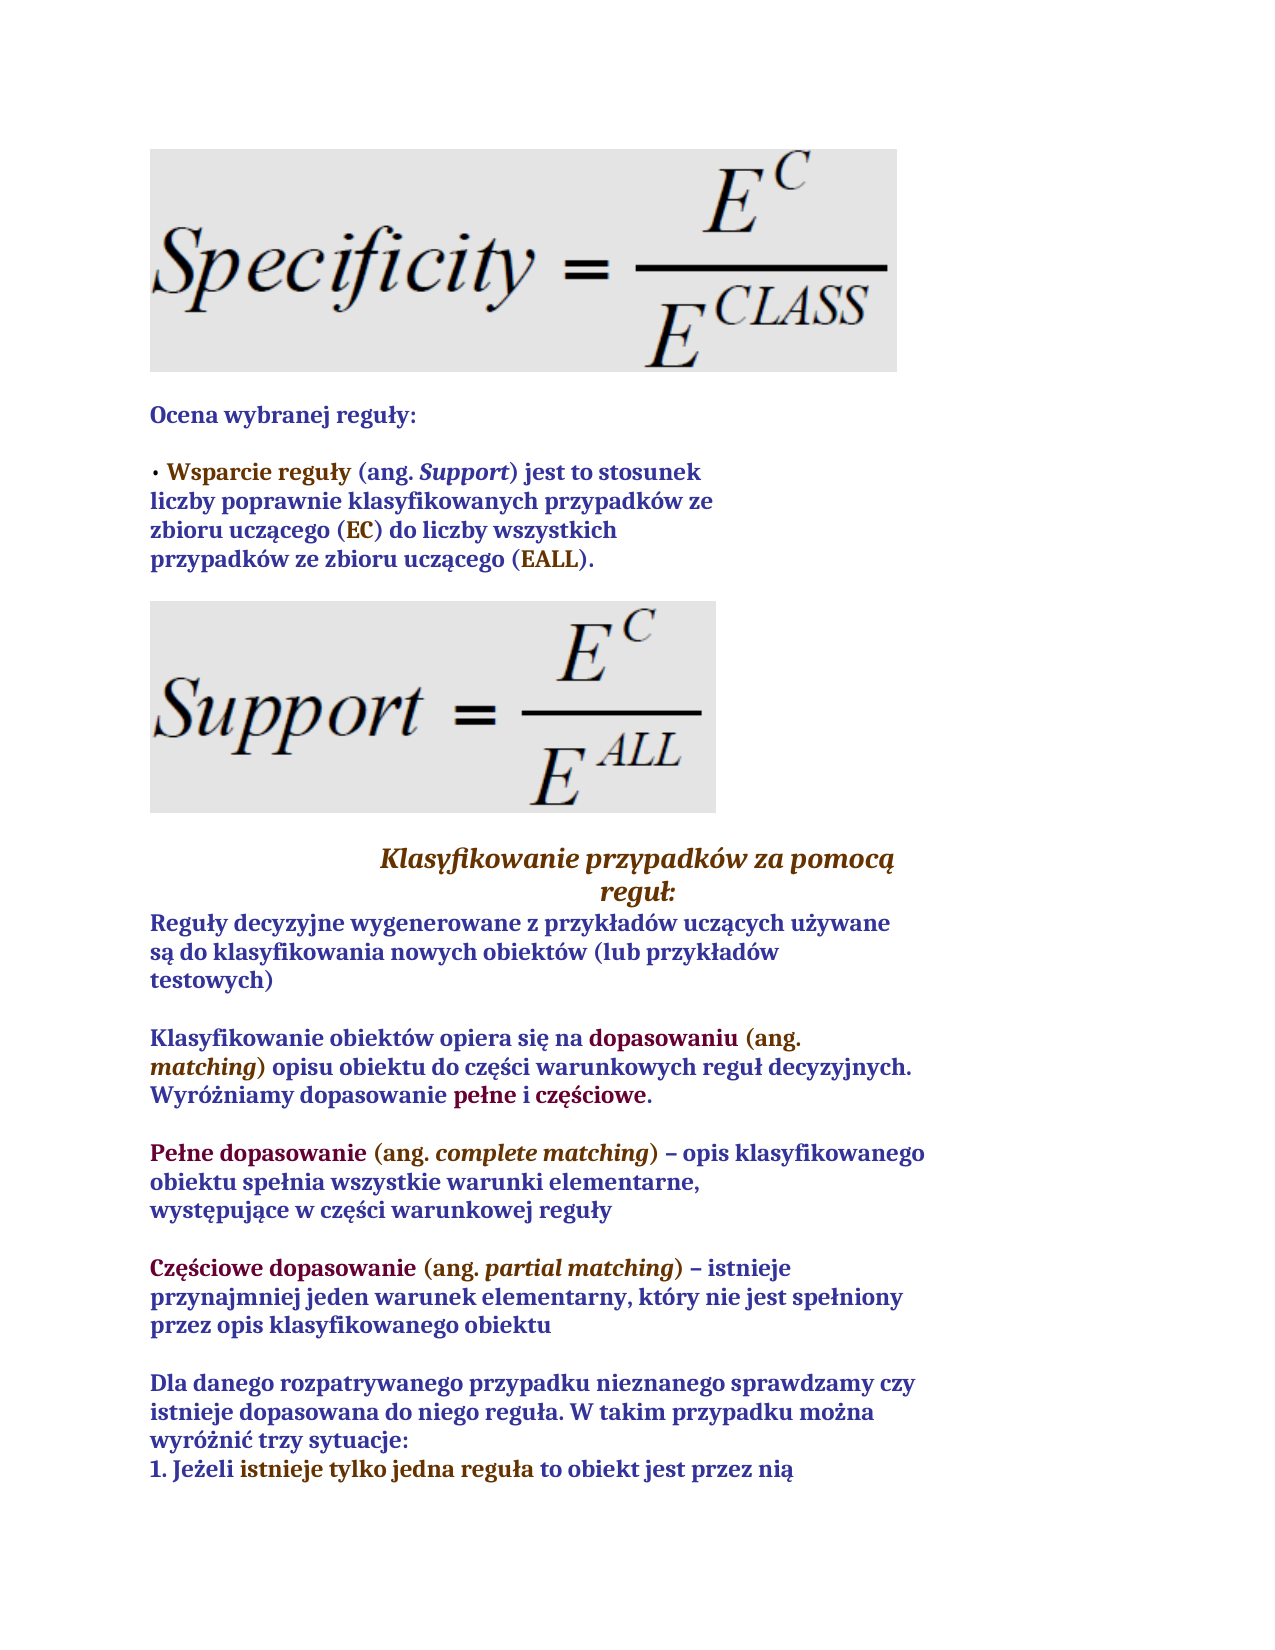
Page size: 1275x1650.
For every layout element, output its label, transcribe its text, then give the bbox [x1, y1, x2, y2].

text Reguły decyzyjne wygenerowane z przykładów uczących używane [150, 909, 1125, 938]
text 1. Jeżeli istnieje tylko jedna reguła to obiekt jest przez nią [150, 1455, 1125, 1484]
text Klasyfikowanie przypadków za pomocą [150, 842, 1125, 875]
text Częściowe dopasowanie (ang. partial matching) – istnieje [150, 1254, 1125, 1283]
text Klasyfikowanie obiektów opiera się na dopasowaniu (ang. [150, 1024, 1125, 1053]
text Wyróżniamy dopasowanie pełne i częściowe. [150, 1081, 1125, 1110]
text liczby poprawnie klasyfikowanych przypadków ze [150, 487, 1125, 516]
text reguł: [150, 875, 1125, 909]
picture [150, 601, 716, 813]
text zbioru uczącego (EC) do liczby wszystkich [150, 516, 1125, 544]
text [150, 1398, 1125, 1426]
text występujące w części warunkowej reguły [150, 1196, 1125, 1225]
text Ocena wybranej reguły: [150, 401, 1125, 429]
text • Wsparcie reguły (ang. Support) jest to stosunek [150, 458, 1125, 487]
text są do klasyfikowania nowych obiektów (lub przykładów [150, 938, 1125, 966]
text przynajmniej jeden warunek elementarny, który nie jest spełniony [150, 1283, 1125, 1311]
text testowych) [150, 966, 1125, 995]
text matching) opisu obiektu do części warunkowych reguł decyzyjnych. [150, 1053, 1125, 1081]
text wyróżnić trzy sytuacje: [150, 1426, 1125, 1455]
text Pełne dopasowanie (ang. complete matching) – opis klasyfikowanego [150, 1139, 1125, 1168]
text obiektu spełnia wszystkie warunki elementarne, [150, 1168, 1125, 1196]
text przypadków ze zbioru uczącego (EALL). [150, 544, 1125, 573]
picture [150, 149, 897, 372]
text przez opis klasyfikowanego obiektu [150, 1311, 1125, 1340]
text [150, 1369, 1125, 1398]
